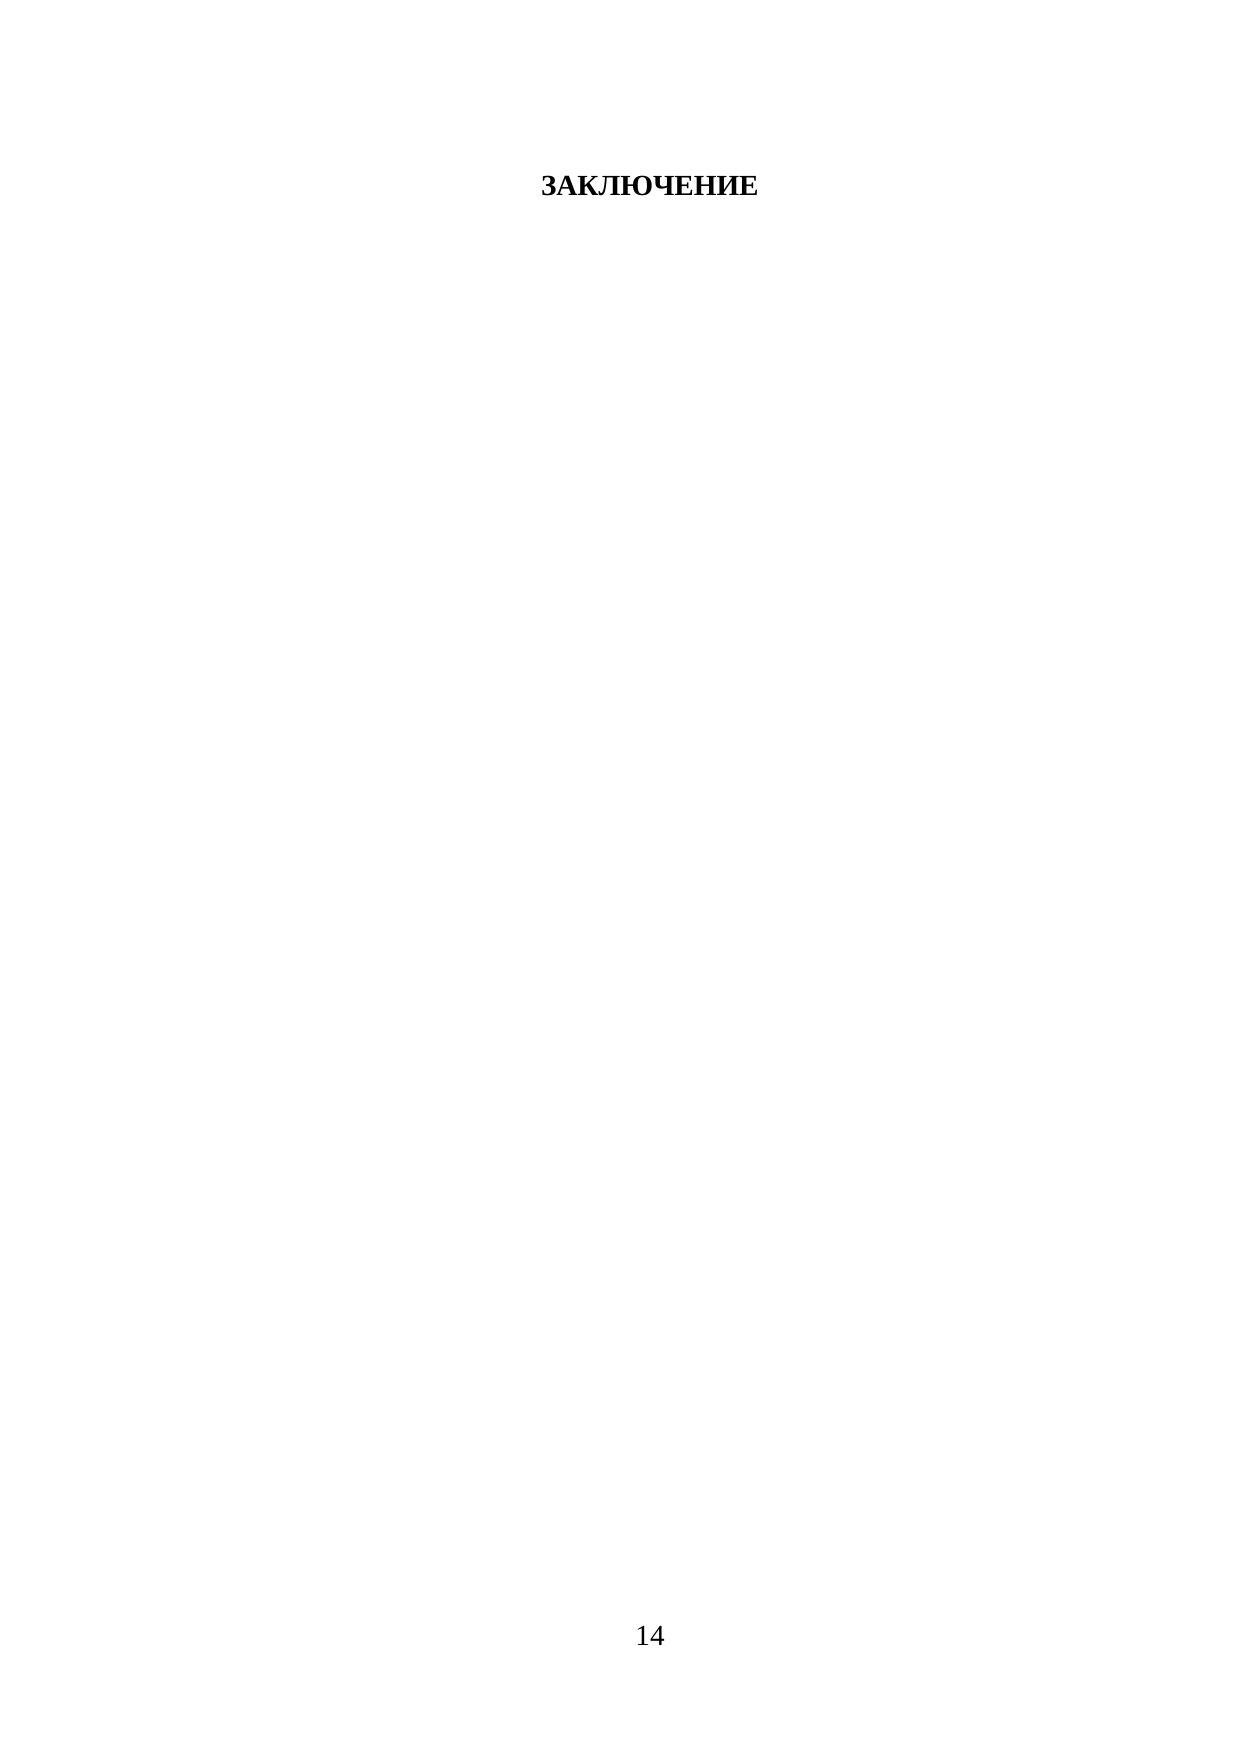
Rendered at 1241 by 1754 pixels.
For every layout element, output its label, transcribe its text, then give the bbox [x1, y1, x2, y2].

text Заключение [118, 168, 1181, 202]
